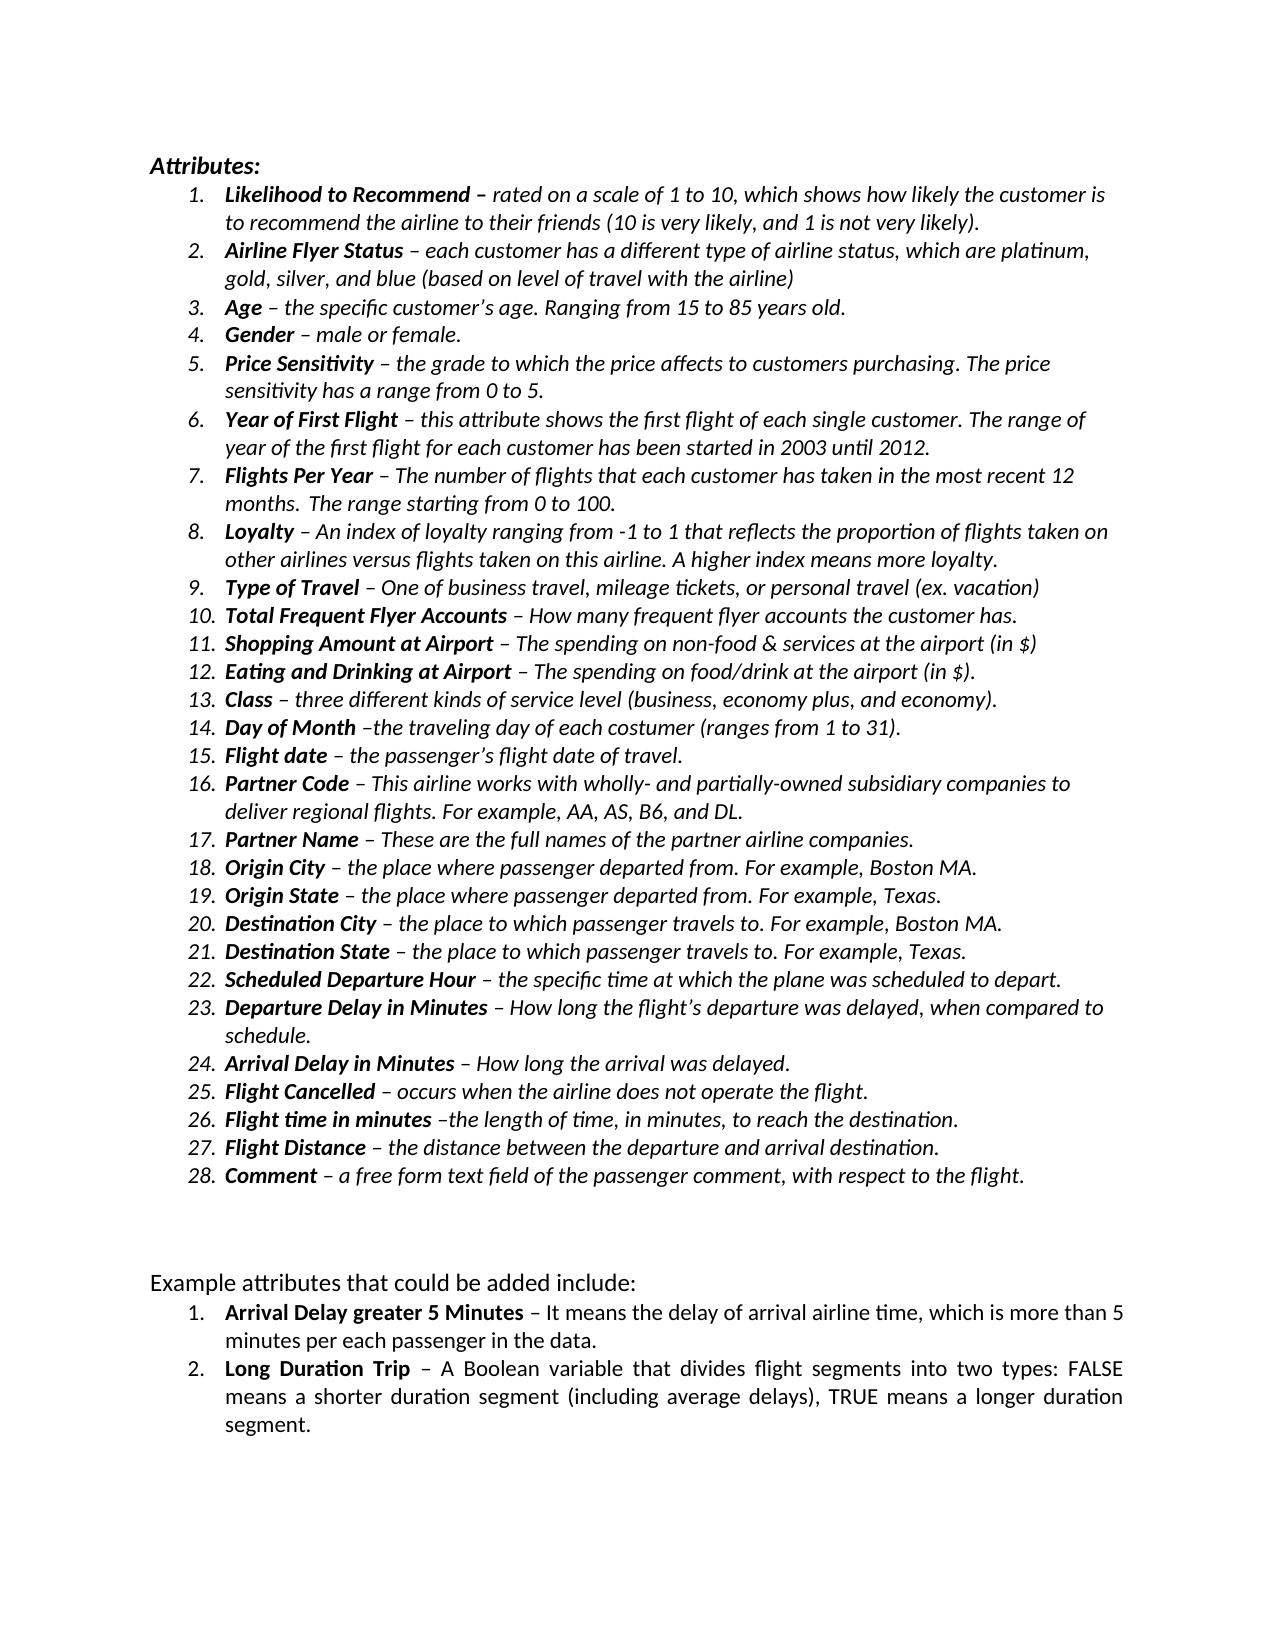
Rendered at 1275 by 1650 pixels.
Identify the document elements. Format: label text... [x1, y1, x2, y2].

list Flight Distance – the distance between the departure and arrival destination. [187, 1133, 1125, 1161]
list Scheduled Departure Hour – the specific time at which the plane was scheduled to depart. [187, 965, 1125, 993]
list Departure Delay in Minutes – How long the flight’s departure was delayed, when compared to schedule. [187, 993, 1125, 1049]
list Comment – a free form text field of the passenger comment, with respect to the flight. [187, 1161, 1125, 1189]
list Type of Travel – One of business travel, mileage tickets, or personal travel (ex. vacation) [187, 573, 1125, 601]
list Class – three different kinds of service level (business, economy plus, and economy). [187, 685, 1125, 713]
list Partner Name – These are the full names of the partner airline companies. [187, 825, 1125, 853]
list Flights Per Year – The number of flights that each customer has taken in the most recent 12 months. The range starting from 0 to 100. [187, 461, 1125, 517]
list Day of Month –the traveling day of each costumer (ranges from 1 to 31). [187, 713, 1125, 741]
list Partner Code – This airline works with wholly- and partially-owned subsidiary companies to deliver regional flights. For example, AA, AS, B6, and DL. [187, 769, 1125, 825]
list Arrival Delay in Minutes – How long the arrival was delayed. [187, 1049, 1125, 1077]
text Example attributes that could be added include: [150, 1267, 1125, 1298]
list Origin City – the place where passenger departed from. For example, Boston MA. [187, 853, 1125, 881]
list Flight time in minutes –the length of time, in minutes, to reach the destination. [187, 1105, 1125, 1133]
list Destination City – the place to which passenger travels to. For example, Boston MA. [187, 909, 1125, 937]
list Price Sensitivity – the grade to which the price affects to customers purchasing. The price sensitivity has a range from 0 to 5. [187, 349, 1125, 405]
list Shopping Amount at Airport – The spending on non-food & services at the airport (in $) [187, 629, 1125, 657]
list Year of First Flight – this attribute shows the first flight of each single customer. The range of year of the first flight for each customer has been started in 2003 until 2012. [187, 405, 1125, 461]
list Age – the specific customer’s age. Ranging from 15 to 85 years old. [187, 293, 1125, 321]
list Arrival Delay greater 5 Minutes – It means the delay of arrival airline time, which is more than 5 minutes per each passenger in the data. [187, 1298, 1125, 1354]
list Eating and Drinking at Airport – The spending on food/drink at the airport (in $). [187, 657, 1125, 685]
list Destination State – the place to which passenger travels to. For example, Texas. [187, 937, 1125, 965]
list Flight date – the passenger’s flight date of travel. [187, 741, 1125, 769]
list Total Frequent Flyer Accounts – How many frequent flyer accounts the customer has. [187, 601, 1125, 629]
list Likelihood to Recommend – rated on a scale of 1 to 10, which shows how likely the customer is to recommend the airline to their friends (10 is very likely, and 1 is not very likely). [187, 181, 1125, 237]
list Gender – male or female. [187, 321, 1125, 349]
list Long Duration Trip – A Boolean variable that divides flight segments into two types: FALSE means a shorter duration segment (including average delays), TRUE means a longer duration segment. [187, 1354, 1125, 1438]
list Loyalty – An index of loyalty ranging from -1 to 1 that reflects the proportion of flights taken on other airlines versus flights taken on this airline. A higher index means more loyalty. [187, 517, 1125, 573]
list Flight Cancelled – occurs when the airline does not operate the flight. [187, 1077, 1125, 1105]
list Origin State – the place where passenger departed from. For example, Texas. [187, 881, 1125, 909]
text Attributes: [150, 150, 1125, 181]
list Airline Flyer Status – each customer has a different type of airline status, which are platinum, gold, silver, and blue (based on level of travel with the airline) [187, 237, 1125, 293]
